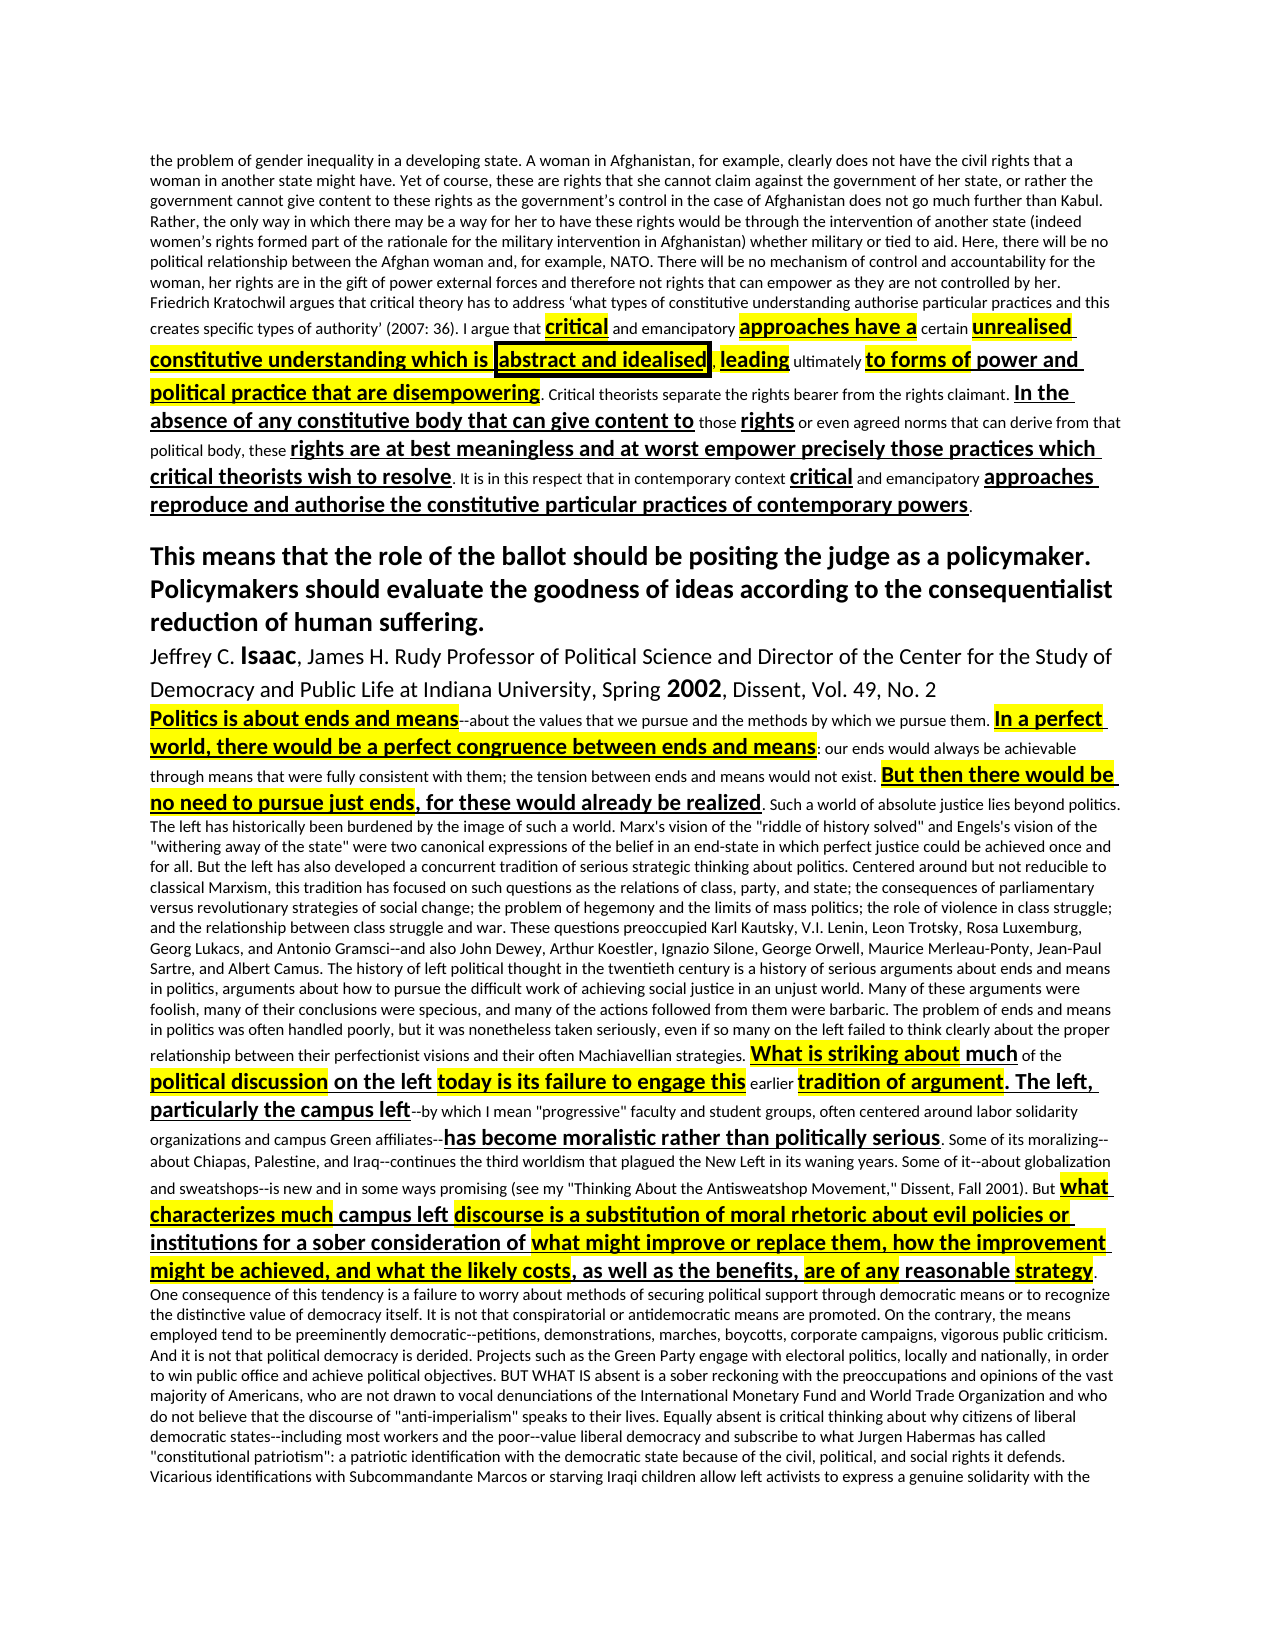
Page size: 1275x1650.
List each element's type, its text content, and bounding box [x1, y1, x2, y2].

subtitle This means that the role of the ballot should be positing the judge as a policymaker. Policymakers should evaluate the goodness of ideas according to the consequentialist reduction of human suffering. [150, 539, 1125, 638]
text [150, 704, 1125, 1487]
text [150, 150, 1125, 518]
text Jeffrey C. Isaac, James H. Rudy Professor of Political Science and Director of the Center for the Study of Democracy and Public Life at Indiana University, Spring 2002, Dissent, Vol. 49, No. 2 [150, 638, 1125, 704]
